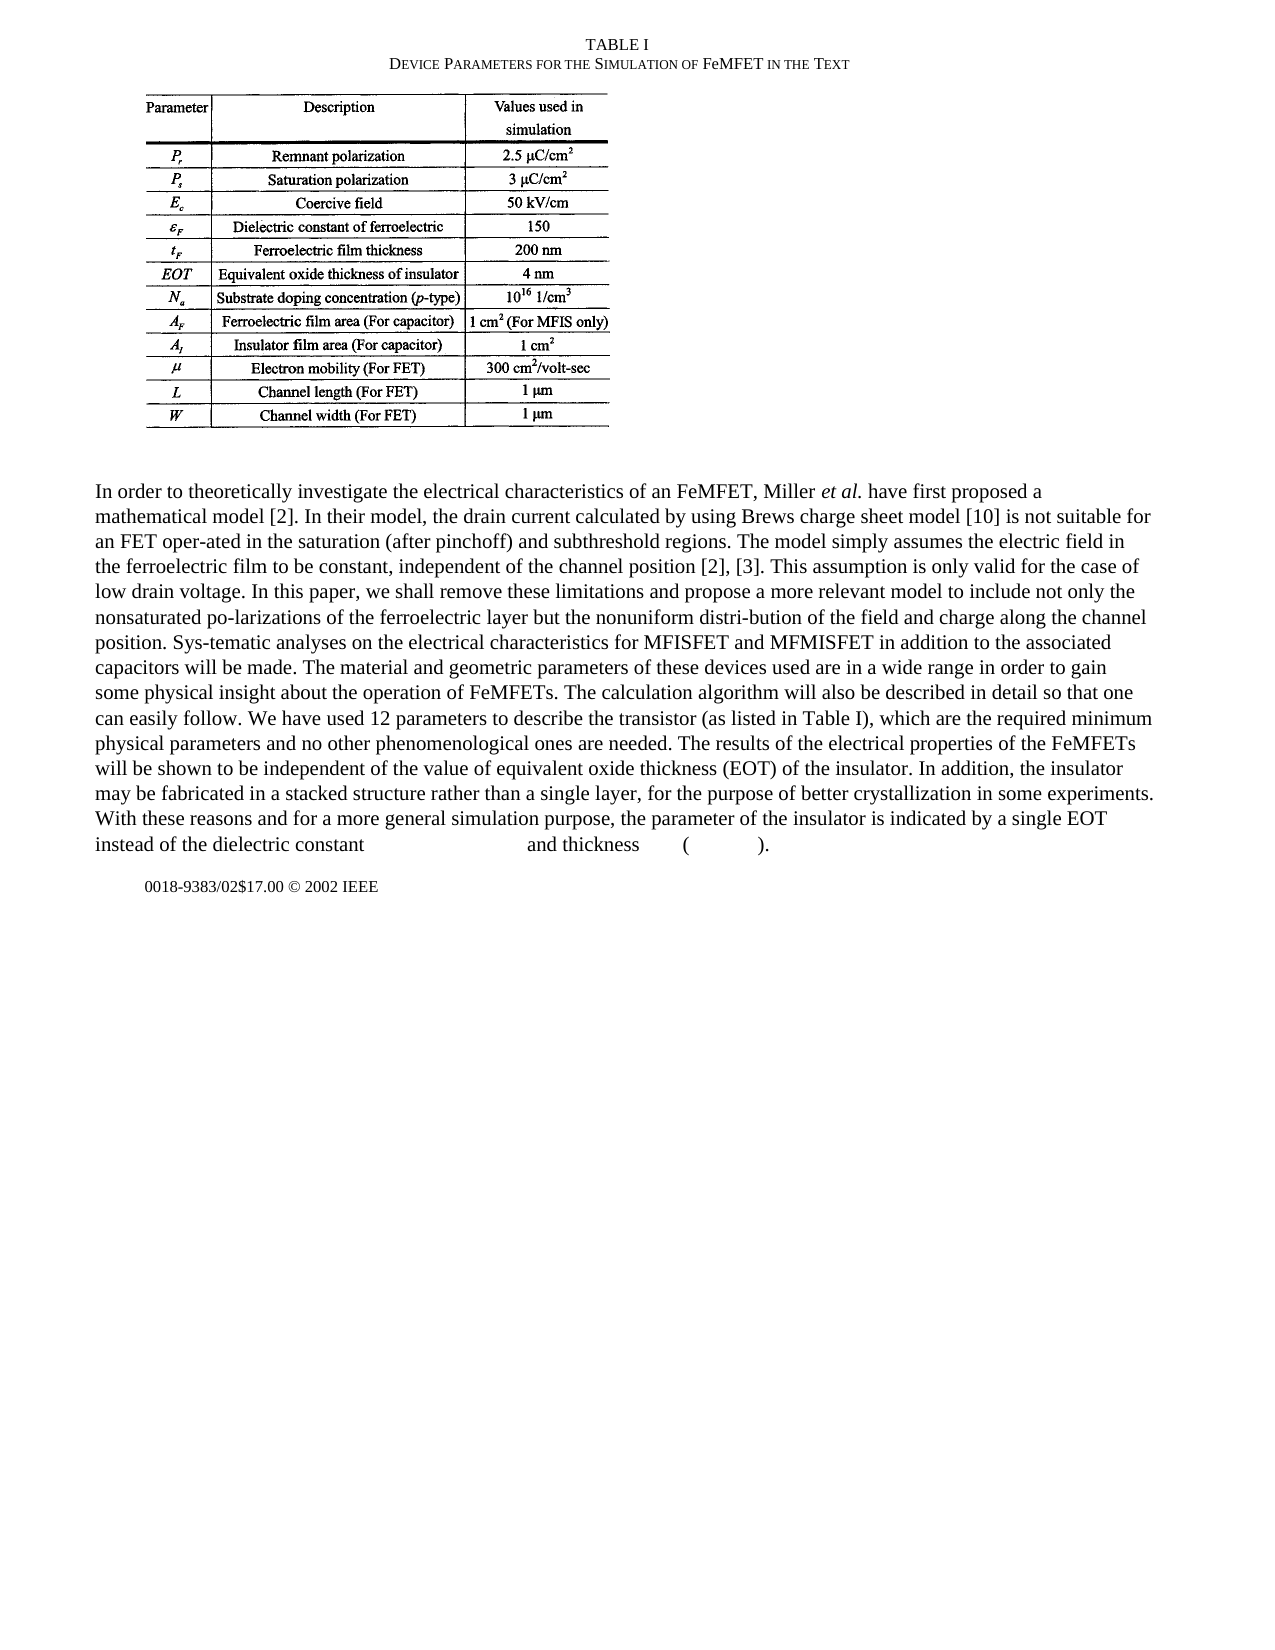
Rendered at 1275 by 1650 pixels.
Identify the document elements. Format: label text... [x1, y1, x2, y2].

text In order to theoretically investigate the electrical characteristics of an FeMFET, Miller et al. have first proposed a mathematical model [2]. In their model, the drain current calculated by using Brews charge sheet model [10] is not suitable for an FET oper-ated in the saturation (after pinchoff) and subthreshold regions. The model simply assumes the electric field in the ferroelectric film to be constant, independent of the channel position [2], [3]. This assumption is only valid for the case of low drain voltage. In this paper, we shall remove these limitations and propose a more relevant model to include not only the nonsaturated po-larizations of the ferroelectric layer but the nonuniform distri-bution of the field and charge along the channel position. Sys-tematic analyses on the electrical characteristics for MFISFET and MFMISFET in addition to the associated capacitors will be made. The material and geometric parameters of these devices used are in a wide range in order to gain some physical insight about the operation of FeMFETs. The calculation algorithm will also be described in detail so that one can easily follow. We have used 12 parameters to describe the transistor (as listed in Table I), which are the required minimum physical parameters and no other phenomenological ones are needed. The results of the electrical properties of the FeMFETs will be shown to be independent of the value of equivalent oxide thickness (EOT) of the insulator. In addition, the insulator may be fabricated in a stacked structure rather than a single layer, for the purpose of better crystallization in some experiments. With these reasons and for a more general simulation purpose, the parameter of the insulator is indicated by a single EOT instead of the dielectric constant and thickness ( ). [95, 478, 1156, 856]
text 0018-9383/02$17.00 © 2002 IEEE [82, 874, 440, 896]
picture [135, 87, 615, 435]
text TABLE I DEVICE PARAMETERS FOR THE SIMULATION OF FeMFET IN THE TEXT [112, 36, 1126, 73]
